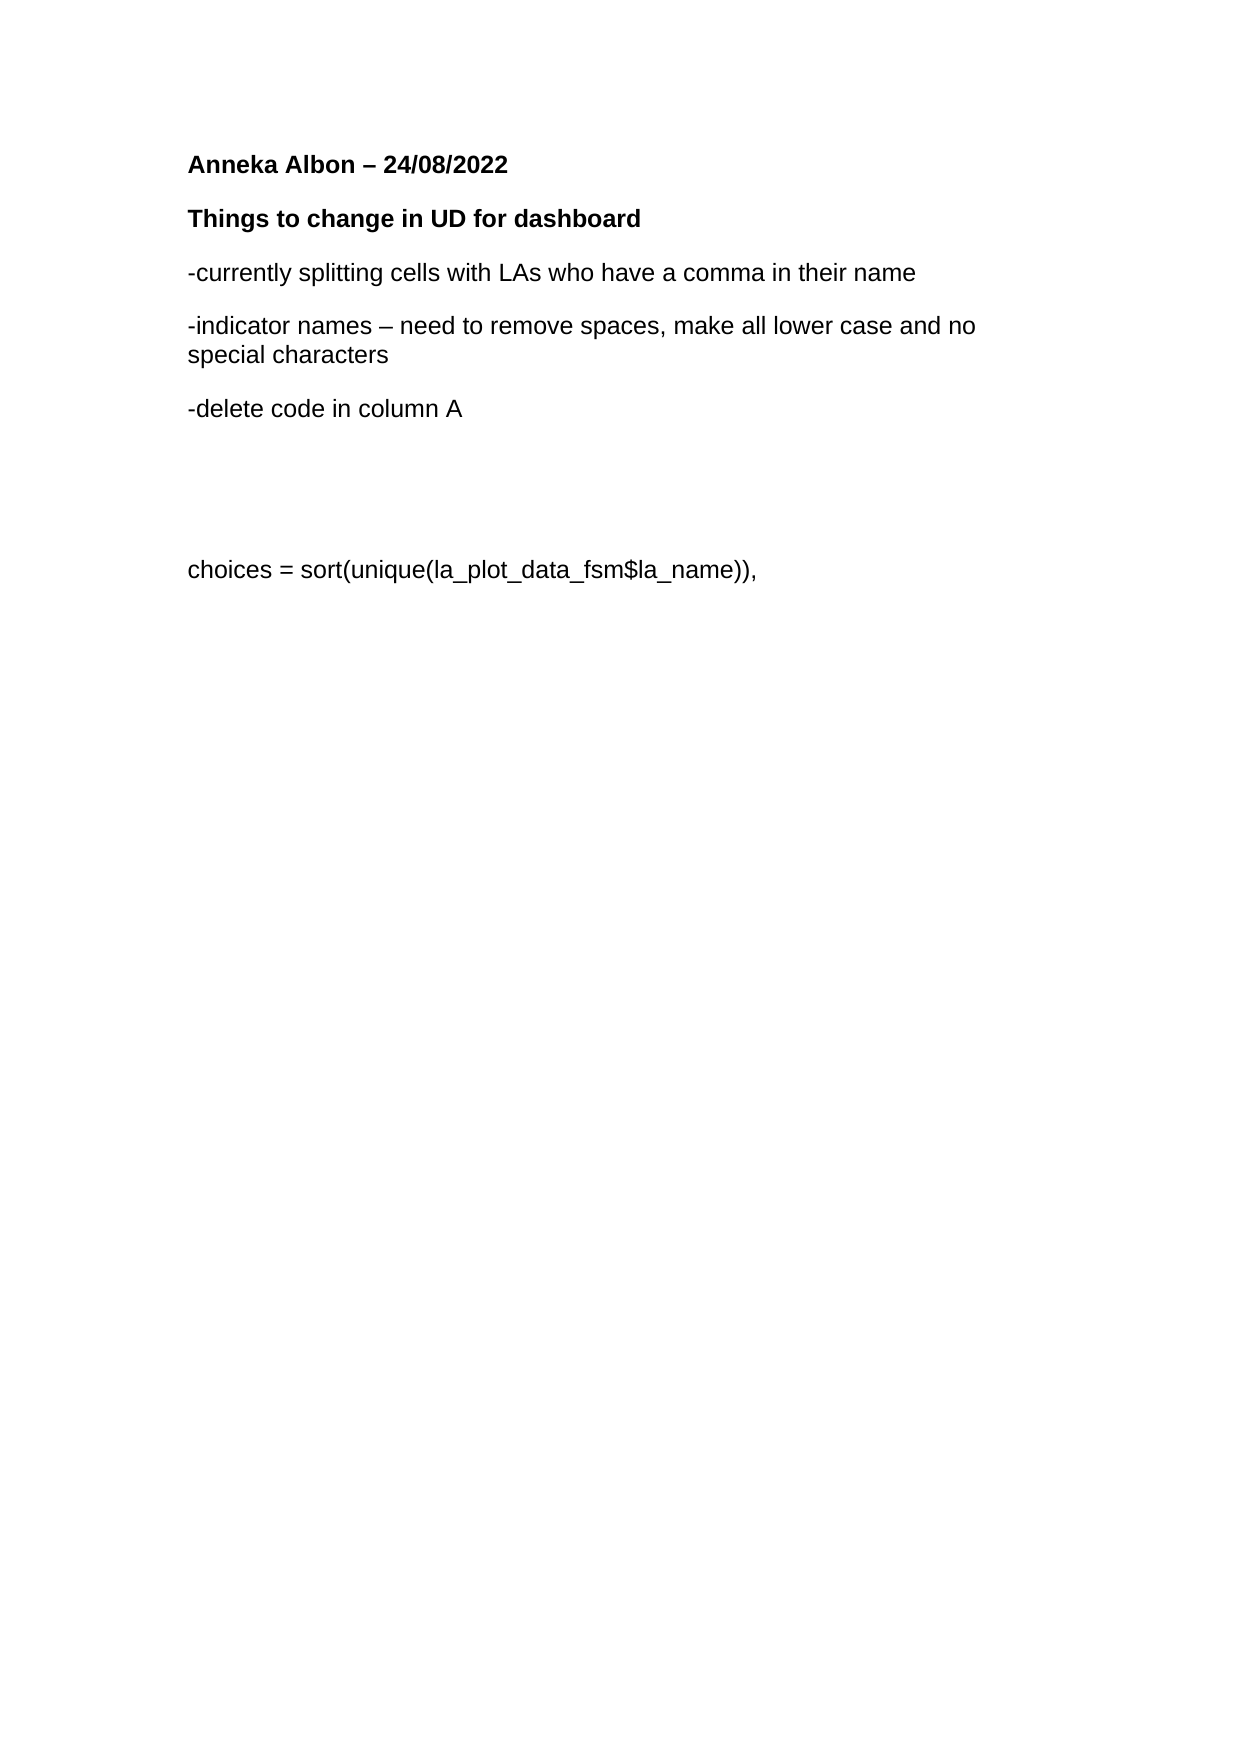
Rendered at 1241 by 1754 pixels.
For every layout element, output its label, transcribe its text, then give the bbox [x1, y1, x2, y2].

list Things to change in UD for dashboard [187, 204, 1053, 232]
list choices = sort(unique(la_plot_data_fsm$la_name)), [187, 555, 1053, 584]
list -indicator names – need to remove spaces, make all lower case and no special characters [187, 311, 1053, 369]
list -delete code in column A [187, 394, 1053, 422]
list Anneka Albon – 24/08/2022 [187, 150, 1053, 179]
list -currently splitting cells with LAs who have a comma in their name [187, 257, 1053, 286]
